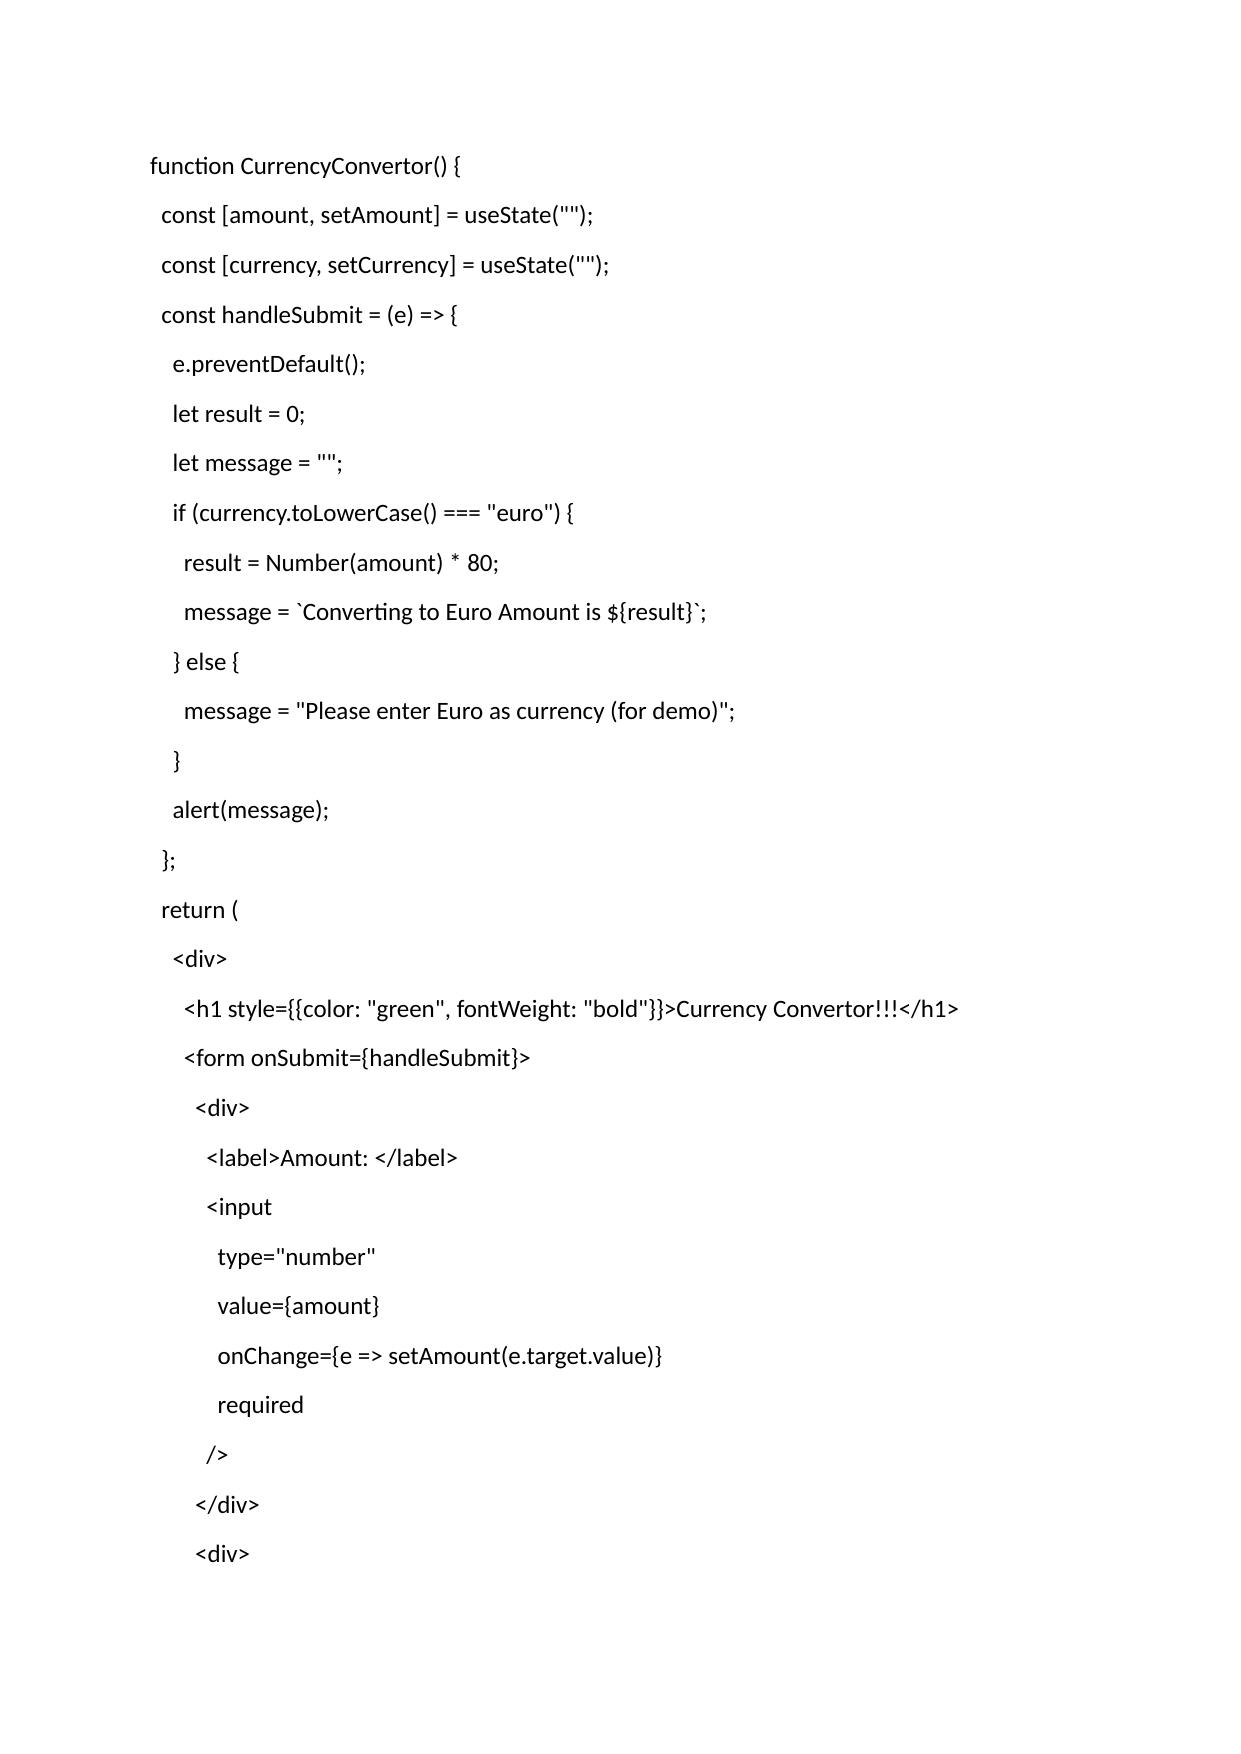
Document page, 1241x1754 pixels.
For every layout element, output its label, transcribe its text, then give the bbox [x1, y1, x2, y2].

text <h1 style={{color: "green", fontWeight: "bold"}}>Currency Convertor!!!</h1> [150, 993, 1090, 1023]
text <label>Amount: </label> [150, 1142, 1090, 1172]
text <input [150, 1191, 1090, 1222]
text return ( [150, 894, 1090, 924]
text message = "Please enter Euro as currency (for demo)"; [150, 695, 1090, 726]
text alert(message); [150, 794, 1090, 825]
text const [amount, setAmount] = useState(""); [150, 199, 1090, 230]
text </div> [150, 1489, 1090, 1519]
text <div> [150, 1092, 1090, 1123]
text message = `Converting to Euro Amount is ${result}`; [150, 596, 1090, 627]
text <div> [150, 1538, 1090, 1569]
text <form onSubmit={handleSubmit}> [150, 1042, 1090, 1073]
text result = Number(amount) * 80; [150, 547, 1090, 577]
text } [150, 745, 1090, 776]
text /> [150, 1439, 1090, 1470]
text const [currency, setCurrency] = useState(""); [150, 249, 1090, 280]
text const handleSubmit = (e) => { [150, 299, 1090, 329]
text let result = 0; [150, 398, 1090, 428]
text } else { [150, 646, 1090, 676]
text e.preventDefault(); [150, 348, 1090, 379]
text value={amount} [150, 1290, 1090, 1321]
text type="number" [150, 1241, 1090, 1271]
text <div> [150, 943, 1090, 974]
text }; [150, 844, 1090, 875]
text required [150, 1389, 1090, 1420]
text let message = ""; [150, 447, 1090, 478]
text if (currency.toLowerCase() === "euro") { [150, 497, 1090, 528]
text onChange={e => setAmount(e.target.value)} [150, 1340, 1090, 1371]
text function CurrencyConvertor() { [150, 150, 1090, 181]
